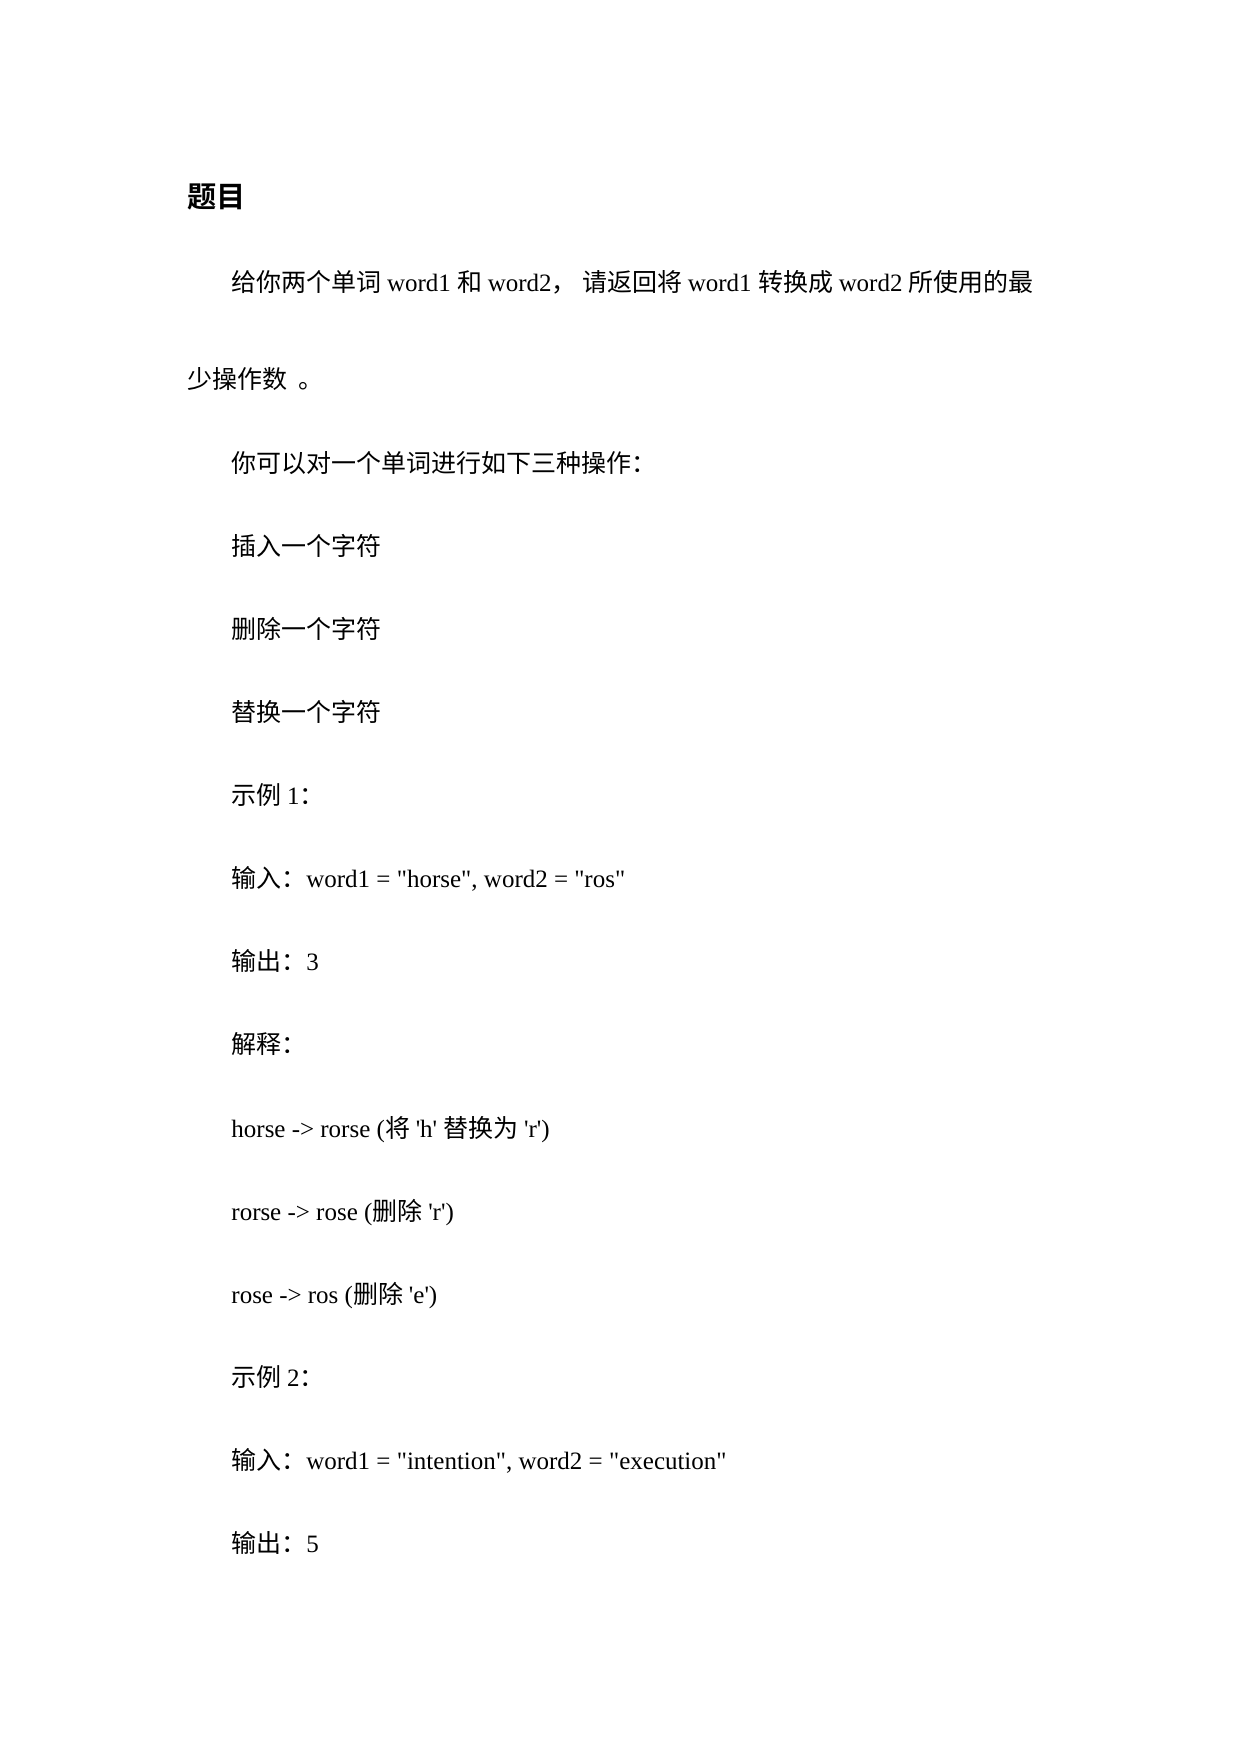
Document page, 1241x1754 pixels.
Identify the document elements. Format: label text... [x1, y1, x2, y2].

text 替换一个字符 [187, 678, 1053, 743]
subtitle 题目 [187, 162, 1053, 227]
text 你可以对一个单词进行如下三种操作： [187, 429, 1053, 494]
text 给你两个单词 word1 和 word2， 请返回将 word1 转换成 word2 所使用的最少操作数 。 [187, 248, 1053, 411]
text 输出：3 [187, 927, 1053, 992]
text horse -> rorse (将 'h' 替换为 'r') [187, 1094, 1053, 1159]
text rorse -> rose (删除 'r') [187, 1177, 1053, 1242]
text 解释： [187, 1011, 1053, 1076]
text rose -> ros (删除 'e') [187, 1260, 1053, 1325]
text 示例 2： [187, 1343, 1053, 1408]
text 示例 1： [187, 761, 1053, 826]
text 删除一个字符 [187, 595, 1053, 660]
text 输入：word1 = "intention", word2 = "execution" [187, 1426, 1053, 1491]
text 输出：5 [187, 1509, 1053, 1574]
text 输入：word1 = "horse", word2 = "ros" [187, 844, 1053, 909]
text 插入一个字符 [187, 512, 1053, 577]
